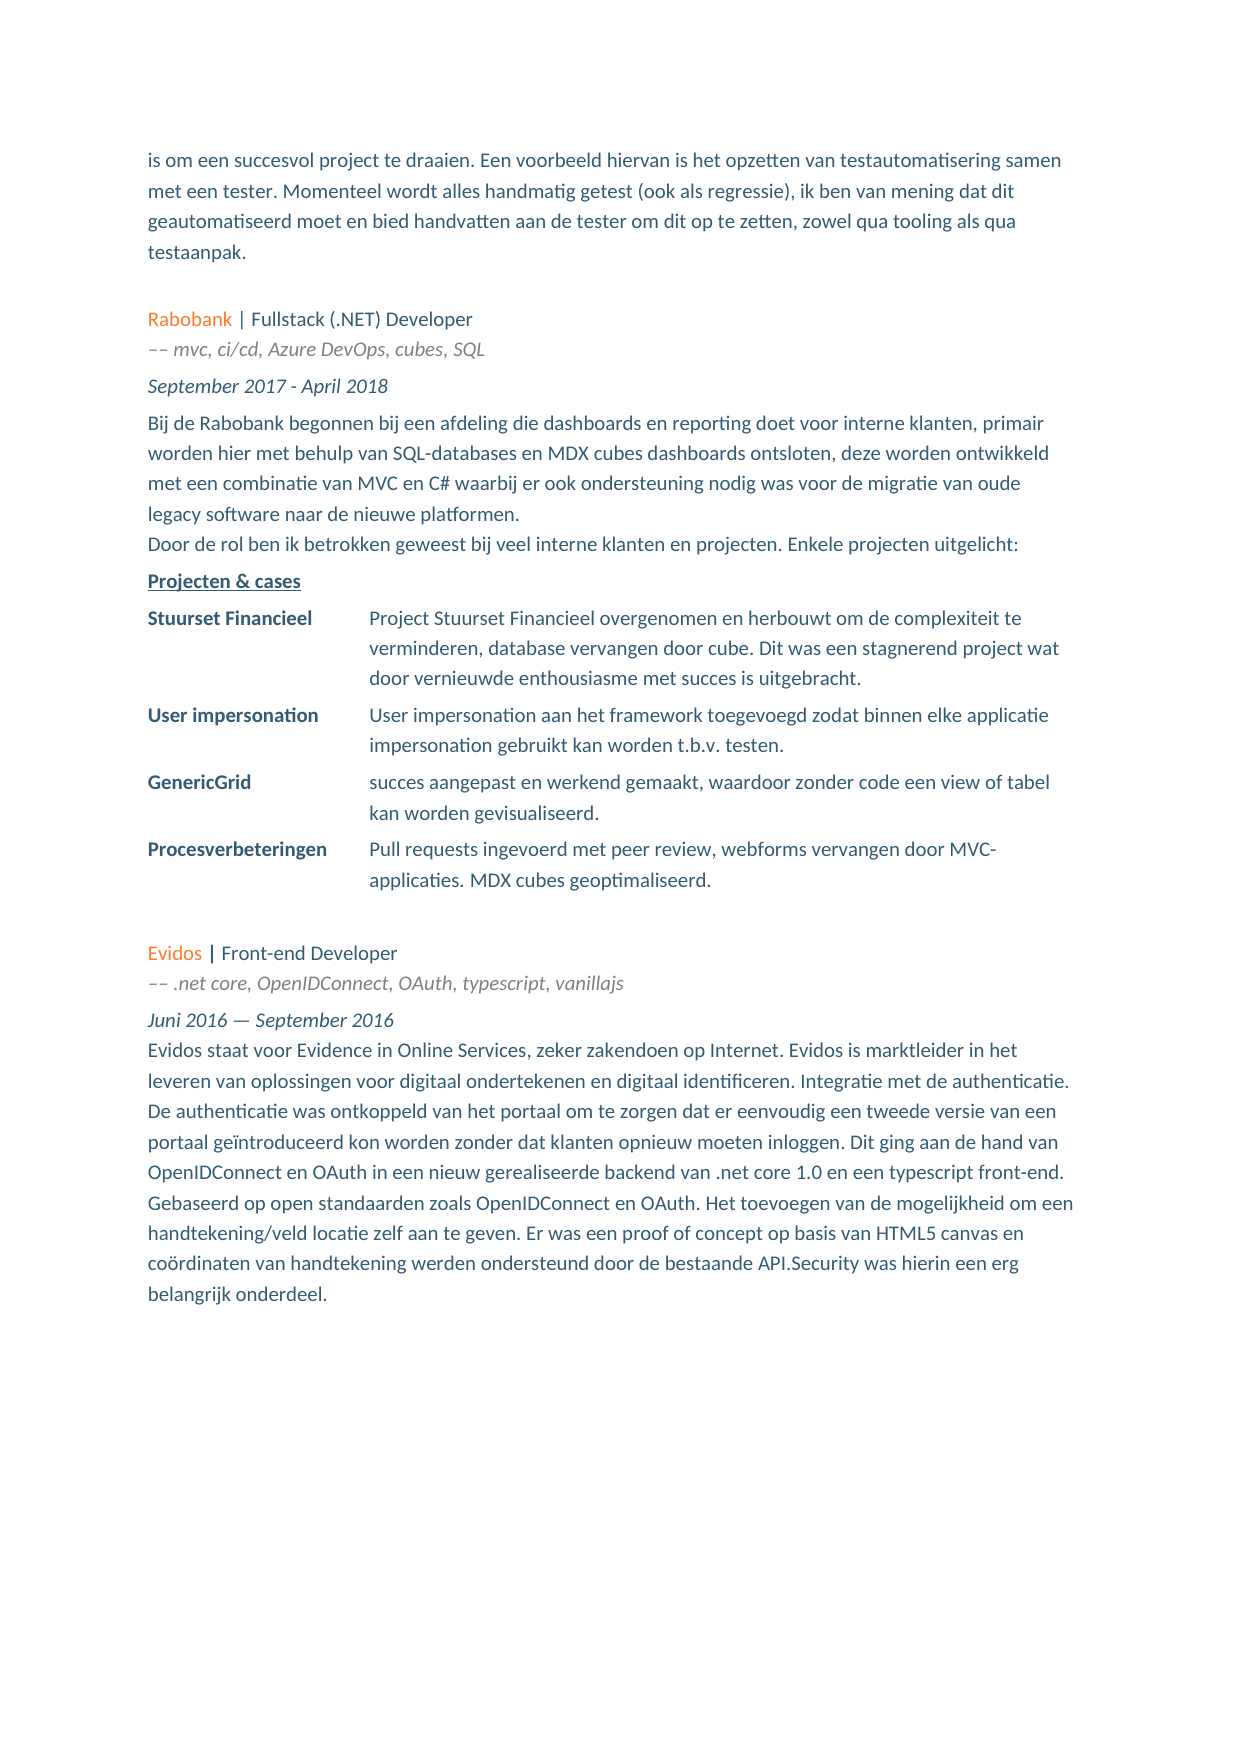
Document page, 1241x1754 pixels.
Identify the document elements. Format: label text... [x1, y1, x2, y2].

text Projecten & cases [148, 568, 1078, 593]
text September 2017 - April 2018 [148, 373, 1078, 398]
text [148, 148, 1078, 295]
text Bij de Rabobank begonnen bij een afdeling die dashboards en reporting doet voor interne klanten, primair worden hier met behulp van SQL-databases en MDX cubes dashboards ontsloten, deze worden ontwikkeld met een combinatie van MVC en C# waarbij er ook ondersteuning nodig was voor de migratie van oude legacy software naar de nieuwe platformen. Door de rol ben ik betrokken geweest bij veel interne klanten en projecten. Enkele projecten uitgelicht: [148, 410, 1078, 557]
text Stuurset Financieel Project Stuurset Financieel overgenomen en herbouwt om de complexiteit te verminderen, database vervangen door cube. Dit was een stagnerend project wat door vernieuwde enthousiasme met succes is uitgebracht. [148, 605, 1078, 691]
text Juni 2016 — September 2016 Evidos staat voor Evidence in Online Services, zeker zakendoen op Internet. Evidos is marktleider in het leveren van oplossingen voor digitaal ondertekenen en digitaal identificeren. Integratie met de authenticatie. De authenticatie was ontkoppeld van het portaal om te zorgen dat er eenvoudig een tweede versie van een portaal geïntroduceerd kon worden zonder dat klanten opnieuw moeten inloggen. Dit ging aan de hand van OpenIDConnect en OAuth in een nieuw gerealiseerde backend van .net core 1.0 en een typescript front-end. Gebaseerd op open standaarden zoals OpenIDConnect en OAuth. Het toevoegen van de mogelijkheid om een handtekening/veld locatie zelf aan te geven. Er was een proof of concept op basis van HTML5 canvas en coördinaten van handtekening werden ondersteund door de bestaande API.Security was hierin een erg belangrijk onderdeel. [148, 1007, 1078, 1337]
subtitle Rabobank | Fullstack (.NET) Developer –– mvc, ci/cd, Azure DevOps, cubes, SQL [148, 306, 1078, 362]
text User impersonation User impersonation aan het framework toegevoegd zodat binnen elke applicatie impersonation gebruikt kan worden t.b.v. testen. [148, 702, 1078, 758]
text GenericGrid succes aangepast en werkend gemaakt, waardoor zonder code een view of tabel kan worden gevisualiseerd. [148, 769, 1078, 825]
subtitle Evidos | Front-end Developer –– .net core, OpenIDConnect, OAuth, typescript, vanillajs [148, 940, 1078, 996]
text Procesverbeteringen Pull requests ingevoerd met peer review, webforms vervangen door MVC-applicaties. MDX cubes geoptimaliseerd. [148, 836, 1078, 892]
